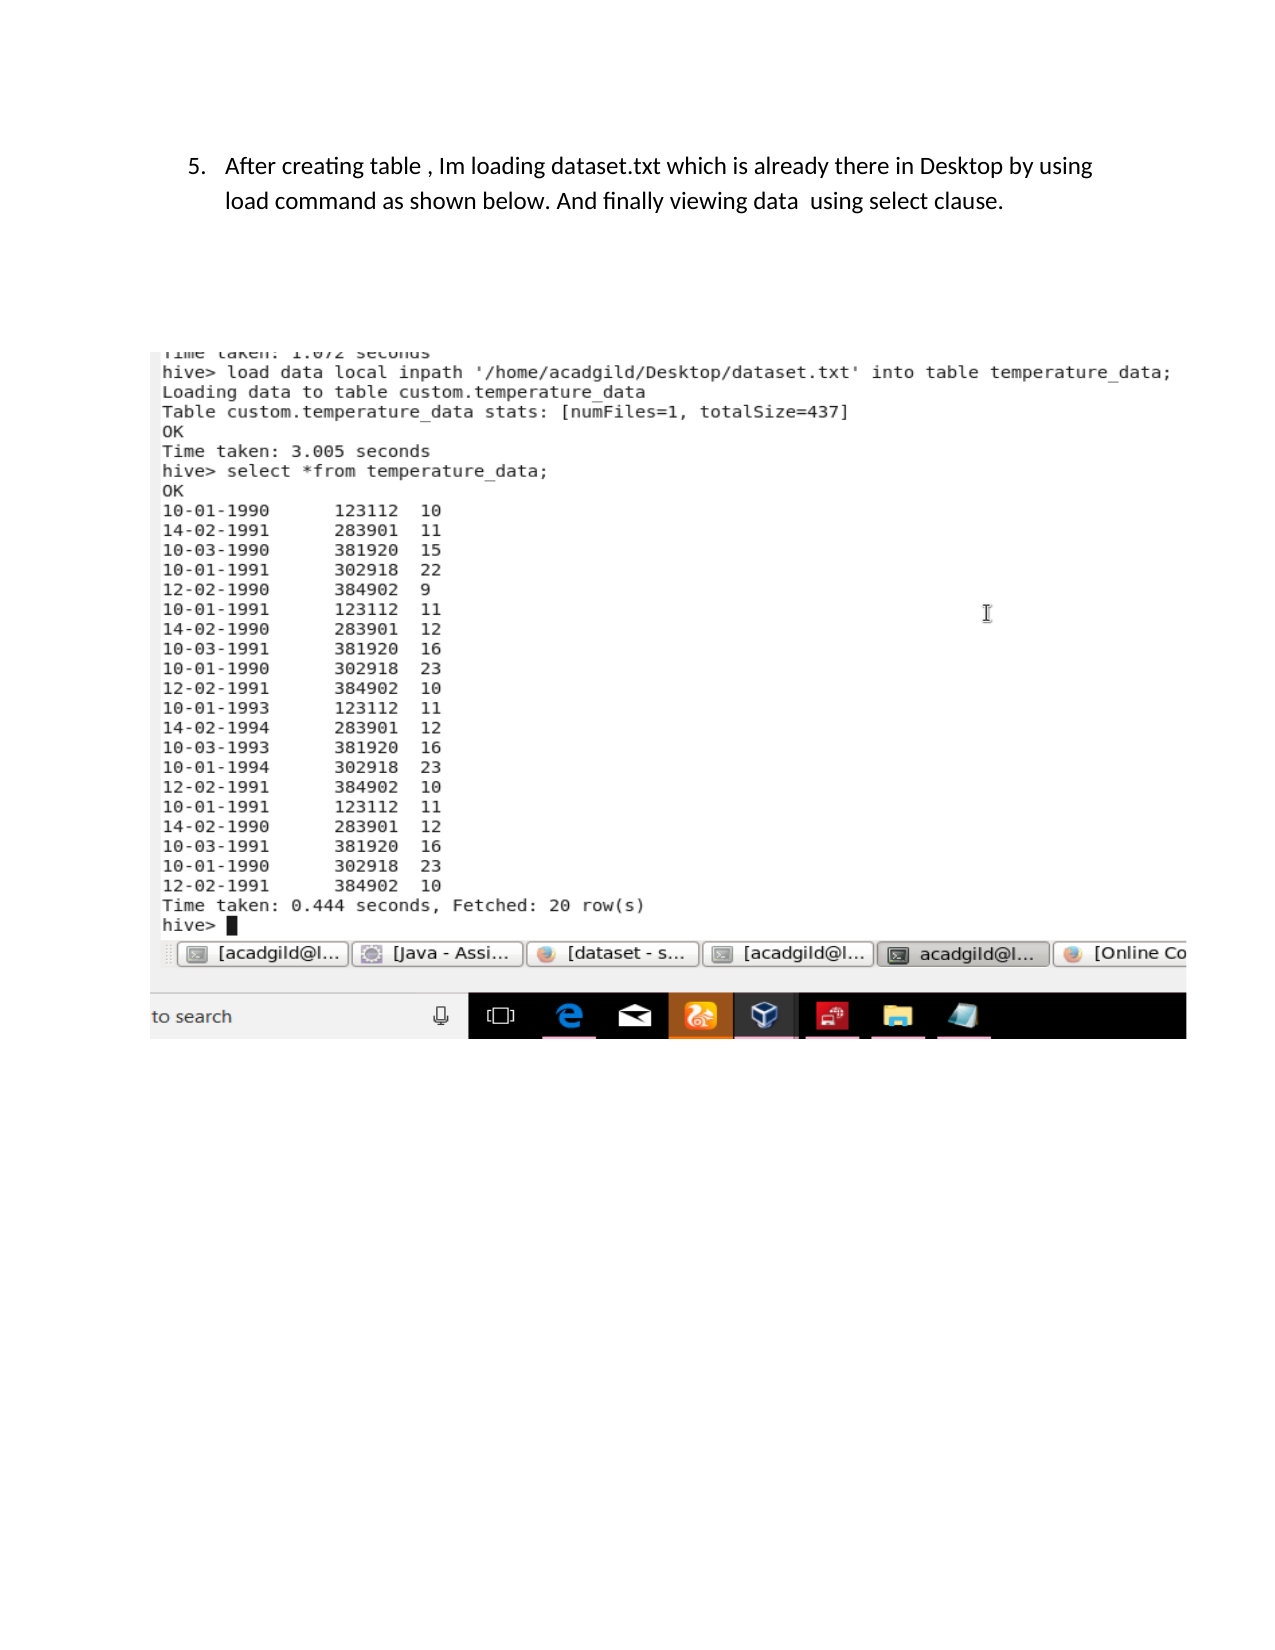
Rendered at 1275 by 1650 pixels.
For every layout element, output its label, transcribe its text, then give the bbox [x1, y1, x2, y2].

picture [150, 352, 1187, 1039]
list After creating table , Im loading dataset.txt which is already there in Desktop by using load command as shown below. And finally viewing data using select clause. [187, 150, 1125, 216]
